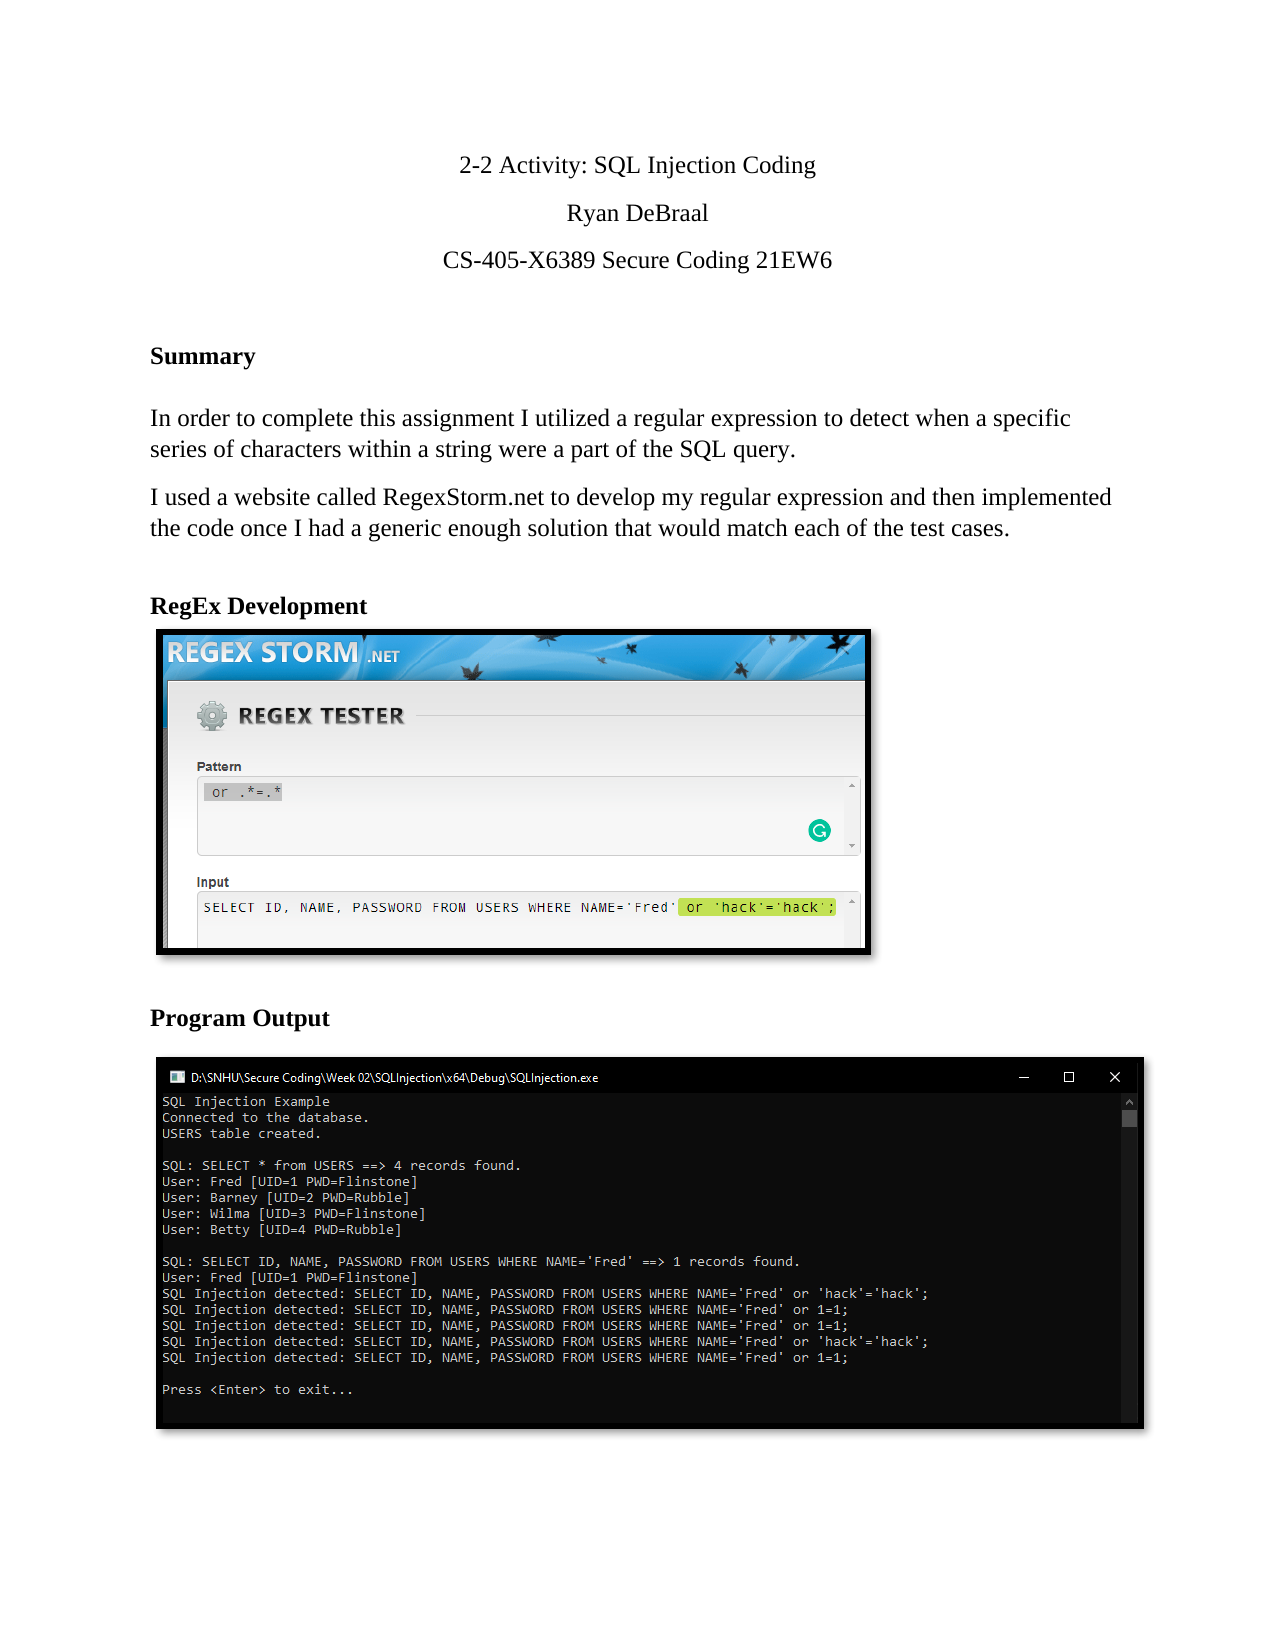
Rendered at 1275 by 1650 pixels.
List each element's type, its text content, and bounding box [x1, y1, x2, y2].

text Summary In order to complete this assignment I utilized a regular expression to detect when a specific series of characters within a string were a part of the SQL query. [150, 341, 1125, 463]
text 2-2 Activity: SQL Injection Coding [150, 150, 1125, 179]
picture [163, 635, 865, 948]
picture [163, 1063, 1138, 1423]
text Ryan DeBraal [150, 198, 1125, 226]
text CS-405-X6389 Secure Coding 21EW6 [150, 245, 1125, 274]
text I used a website called RegexStorm.net to develop my regular expression and then implemented the code once I had a generic enough solution that would match each of the test cases. [150, 482, 1125, 541]
